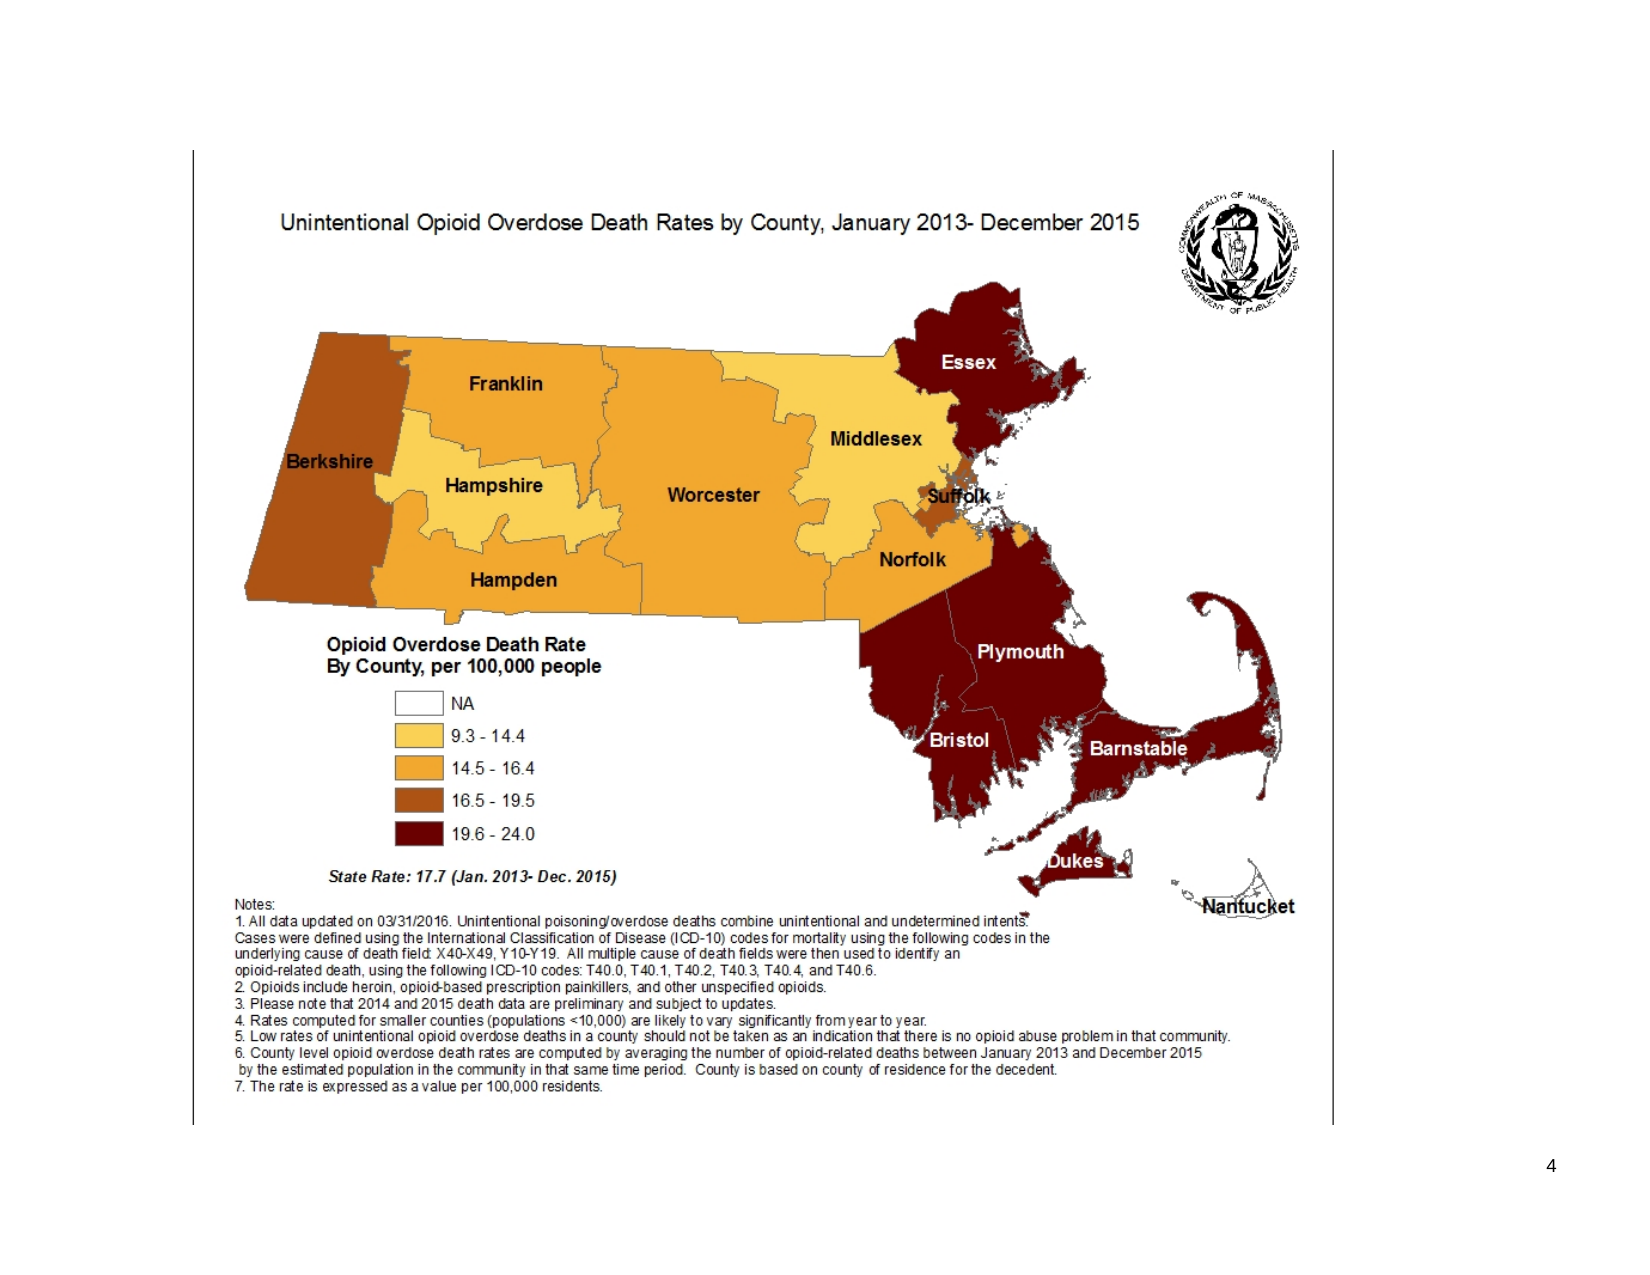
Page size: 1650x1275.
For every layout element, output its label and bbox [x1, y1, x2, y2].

picture [84, 150, 1347, 1125]
